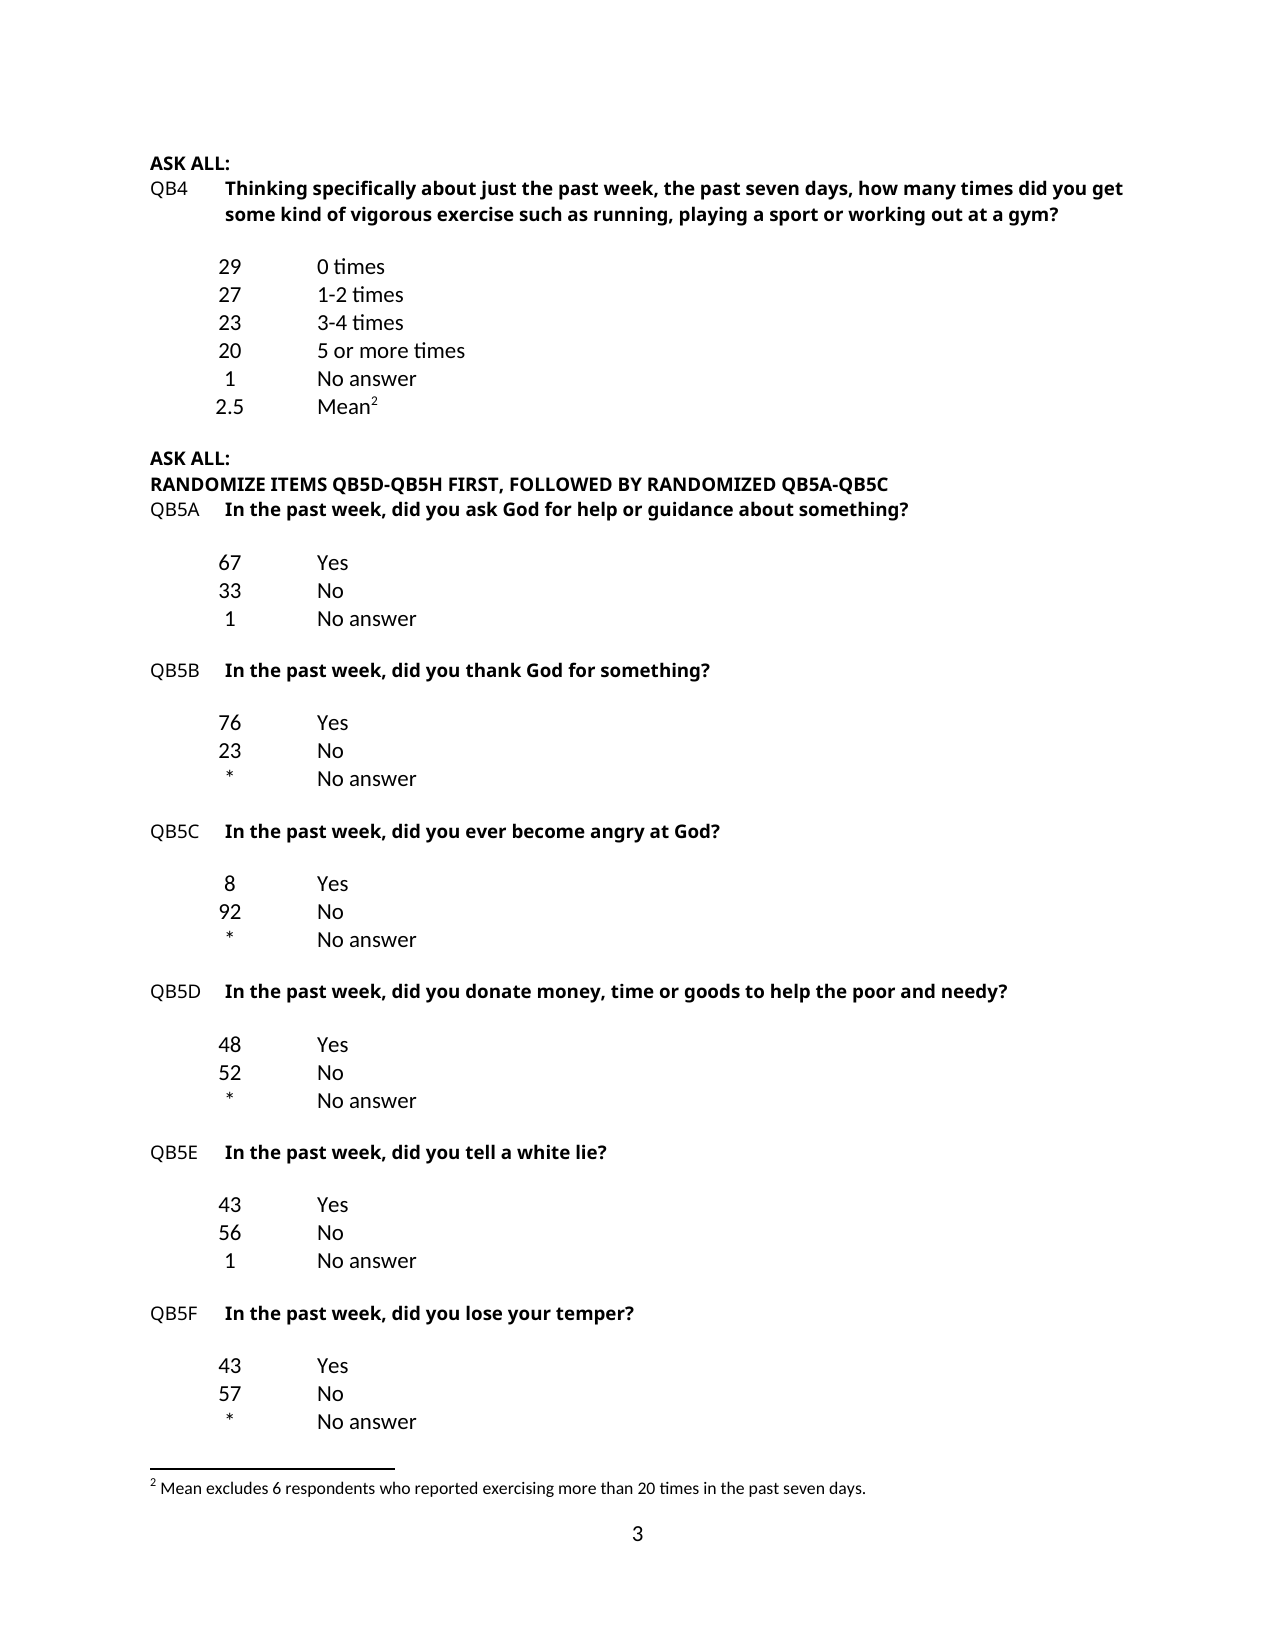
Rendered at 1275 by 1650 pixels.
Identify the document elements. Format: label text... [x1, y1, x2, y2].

text QB5F In the past week, did you lose your temper? [150, 1300, 1125, 1325]
table_cell 1 [154, 1246, 306, 1274]
table_header Yes [306, 1190, 690, 1218]
table_cell No answer [306, 765, 690, 792]
table_cell No answer [306, 925, 690, 953]
table_cell No [306, 576, 690, 604]
table_cell * [154, 1407, 306, 1435]
table_header Yes [306, 1351, 690, 1379]
table_cell 3-4 times [306, 308, 690, 336]
table_header Yes [306, 869, 690, 897]
table_cell 1 [154, 604, 306, 632]
table_cell No [306, 1218, 690, 1246]
table_cell 57 [154, 1379, 306, 1407]
text ASK ALL: [150, 446, 1125, 471]
table_cell 1-2 times [306, 280, 690, 308]
text QB5C In the past week, did you ever become angry at God? [150, 818, 1125, 843]
table_header 76 [154, 709, 306, 736]
table_cell 1 [154, 364, 306, 392]
text RANDOMIZE ITEMS QB5D-QB5H FIRST, FOLLOWED BY RANDOMIZED QB5A-QB5C [150, 471, 1125, 497]
table_cell 27 [154, 280, 306, 308]
table_cell No [306, 1058, 690, 1086]
table_header 29 [154, 252, 306, 280]
table_header 8 [154, 869, 306, 897]
table_cell No answer [306, 1246, 690, 1274]
table_header 43 [154, 1190, 306, 1218]
text QB4 Thinking specifically about just the past week, the past seven days, how many times did you get some kind of vigorous exercise such as running, playing a sport or working out at a gym? [150, 176, 1125, 227]
table_header 43 [154, 1351, 306, 1379]
table_cell * [154, 765, 306, 792]
table_cell No [306, 897, 690, 925]
text QB5B In the past week, did you thank God for something? [150, 657, 1125, 683]
table_cell * [154, 1086, 306, 1114]
table_cell No answer [306, 364, 690, 392]
table_cell No answer [306, 1086, 690, 1114]
table_header Yes [306, 548, 690, 576]
table_cell Mean [306, 392, 690, 420]
table_cell 33 [154, 576, 306, 604]
text QB5E In the past week, did you tell a white lie? [150, 1139, 1125, 1165]
table_cell * [154, 925, 306, 953]
table_cell 5 or more times [306, 336, 690, 364]
table_cell No [306, 1379, 690, 1407]
table_cell 20 [154, 336, 306, 364]
table_cell No [306, 736, 690, 764]
table_cell 23 [154, 736, 306, 764]
table_header 48 [154, 1030, 306, 1058]
table_header 0 times [306, 252, 690, 280]
table_cell 56 [154, 1218, 306, 1246]
text QB5D In the past week, did you donate money, time or goods to help the poor and needy? [150, 979, 1125, 1004]
table_cell 23 [154, 308, 306, 336]
table_header Yes [306, 1030, 690, 1058]
table_header 67 [154, 548, 306, 576]
table_cell 52 [154, 1058, 306, 1086]
text ASK ALL: [150, 150, 1125, 176]
table_cell No answer [306, 604, 690, 632]
text QB5A In the past week, did you ask God for help or guidance about something? [150, 497, 1125, 522]
table_cell 92 [154, 897, 306, 925]
table_cell 2.5 [154, 392, 306, 420]
table_cell No answer [306, 1407, 690, 1435]
table_header Yes [306, 709, 690, 736]
